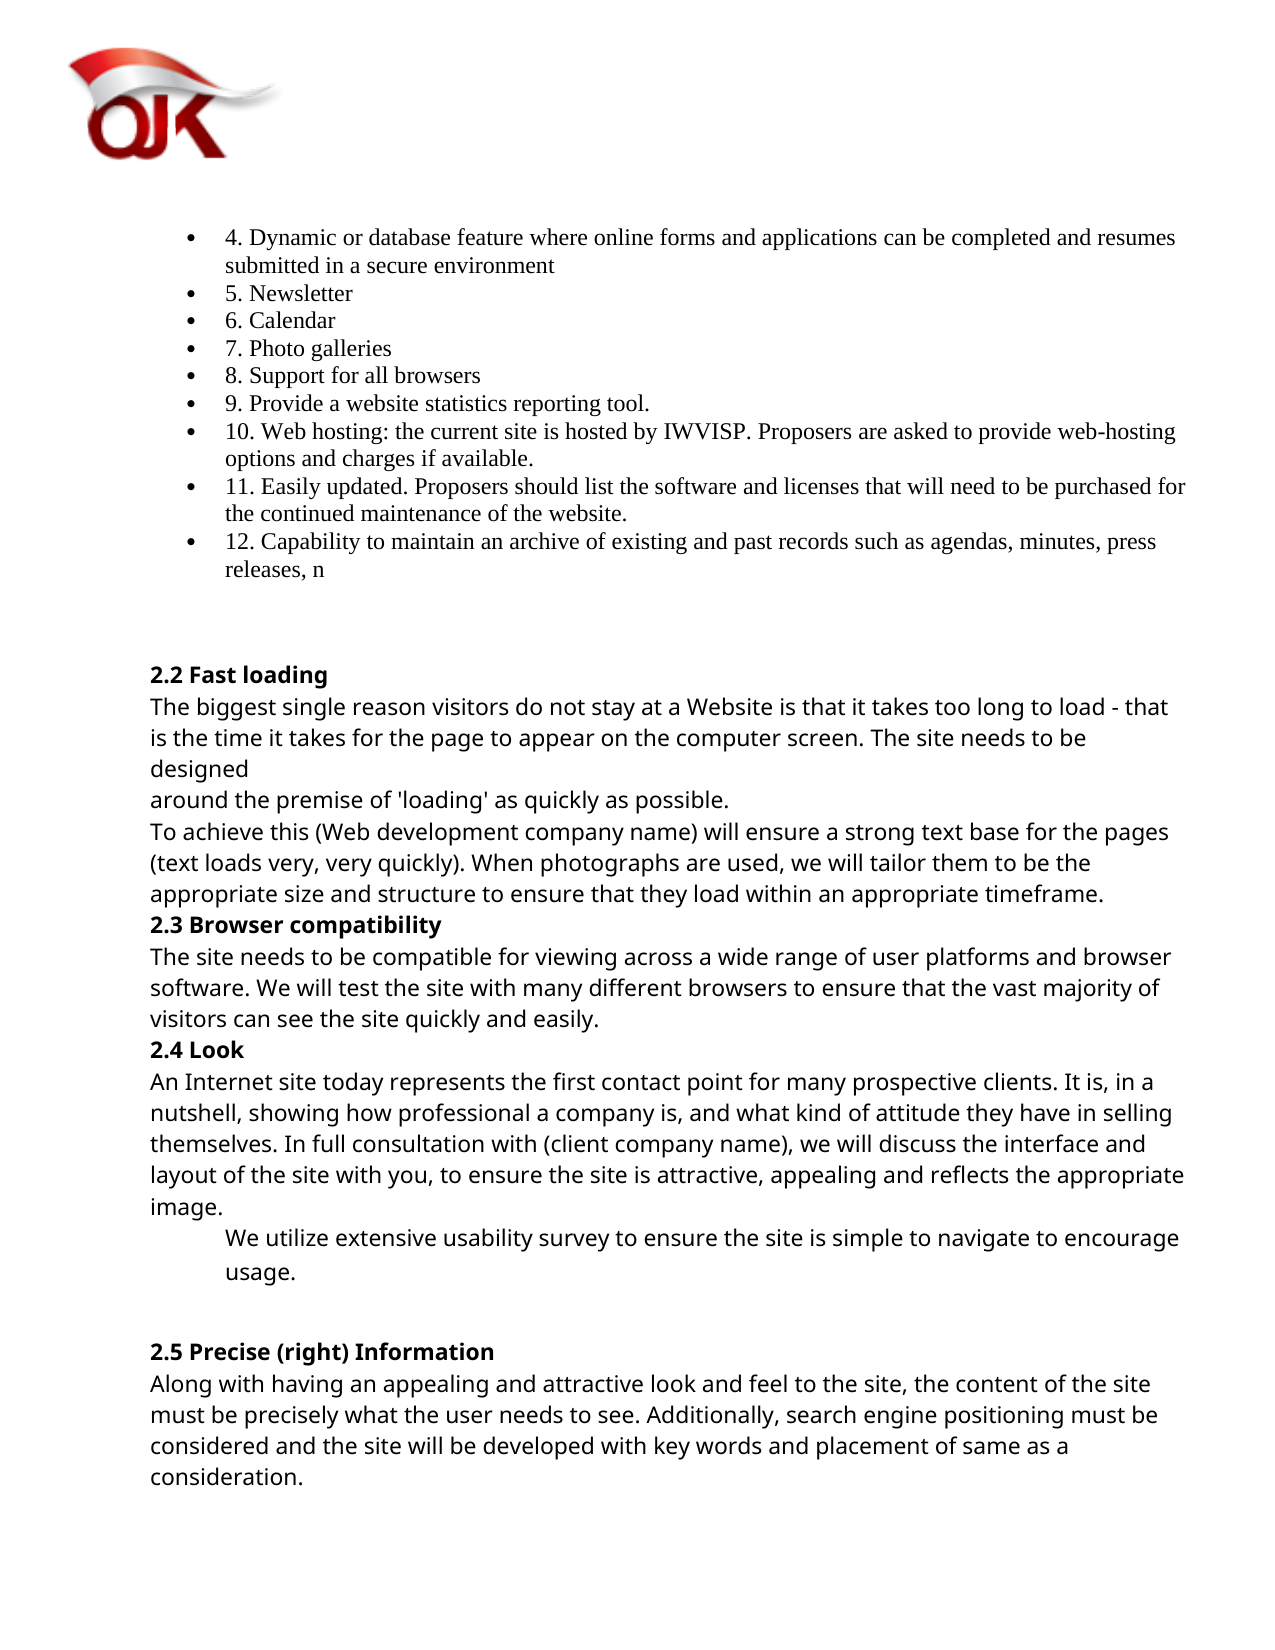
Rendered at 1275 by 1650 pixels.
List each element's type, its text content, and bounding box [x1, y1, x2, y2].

text layout of the site with you, to ensure the site is attractive, appealing and reflects the appropriate [150, 1159, 1191, 1191]
picture [65, 37, 283, 224]
text 2.5 Precise (right) Information [150, 1336, 1191, 1367]
text An Internet site today represents the first contact point for many prospective clients. It is, in a [150, 1066, 1191, 1097]
list 11. Easily updated. Proposers should list the software and licenses that will need to be purchased for the continued maintenance of the website. [187, 472, 1191, 527]
text appropriate size and structure to ensure that they load within an appropriate timeframe. [150, 878, 1191, 909]
list 4. Dynamic or database feature where online forms and applications can be completed and resumes submitted in a secure environment [187, 223, 1191, 279]
list 8. Support for all browsers [187, 361, 1191, 389]
list 6. Calendar [187, 306, 1191, 334]
text (text loads very, very quickly). When photographs are used, we will tailor them to be the [150, 847, 1191, 878]
text The site needs to be compatible for viewing across a wide range of user platforms and browser [150, 941, 1191, 972]
text visitors can see the site quickly and easily. [150, 1003, 1191, 1034]
text 2.3 Browser compatibility [150, 909, 1191, 941]
text consideration. [150, 1461, 1191, 1492]
text considered and the site will be developed with key words and placement of same as a [150, 1430, 1191, 1461]
text around the premise of 'loading' as quickly as possible. [150, 784, 1191, 816]
list 9. Provide a website statistics reporting tool. [187, 389, 1191, 417]
text is the time it takes for the page to appear on the computer screen. The site needs to be designed [150, 722, 1191, 784]
text Along with having an appealing and attractive look and feel to the site, the content of the site [150, 1367, 1191, 1399]
text software. We will test the site with many different browsers to ensure that the vast majority of [150, 972, 1191, 1003]
list 5. Newsletter [187, 279, 1191, 306]
list 7. Photo galleries [187, 334, 1191, 361]
text 2.2 Fast loading [150, 659, 1191, 691]
text themselves. In full consultation with (client company name), we will discuss the interface and [150, 1128, 1191, 1159]
text The biggest single reason visitors do not stay at a Website is that it takes too long to load - that [150, 691, 1191, 722]
text must be precisely what the user needs to see. Additionally, search engine positioning must be [150, 1399, 1191, 1430]
text image. [150, 1191, 1191, 1222]
text To achieve this (Web development company name) will ensure a strong text base for the pages [150, 816, 1191, 847]
list 12. Capability to maintain an archive of existing and past records such as agendas, minutes, press releases, n [187, 527, 1191, 582]
list 10. Web hosting: the current site is hosted by IWVISP. Proposers are asked to provide web-hosting options and charges if available. [187, 417, 1191, 472]
list We utilize extensive usability survey to ensure the site is simple to navigate to encourage usage. [225, 1222, 1191, 1287]
text nutshell, showing how professional a company is, and what kind of attitude they have in selling [150, 1097, 1191, 1128]
text 2.4 Look [150, 1034, 1191, 1066]
